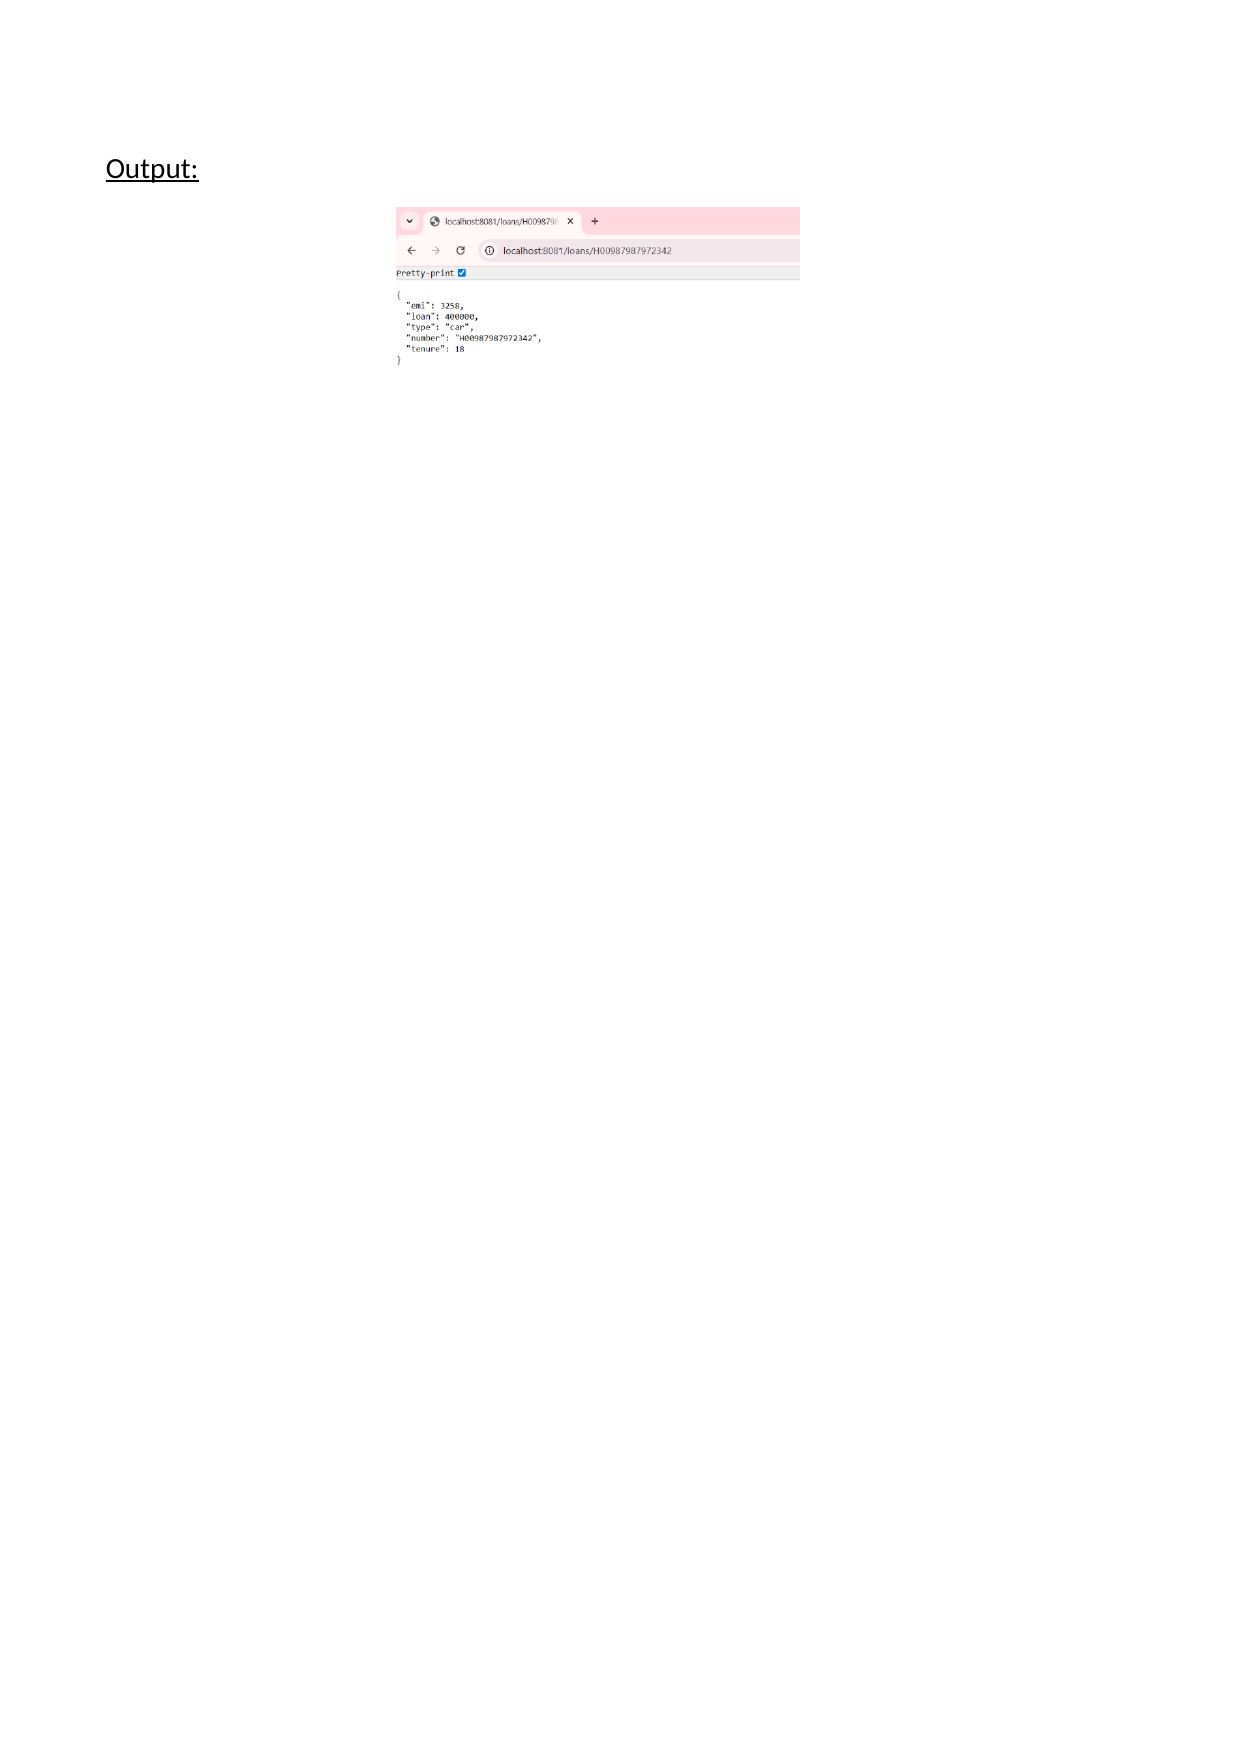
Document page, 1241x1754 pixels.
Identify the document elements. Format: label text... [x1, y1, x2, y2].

picture [396, 207, 800, 494]
text Output: [106, 150, 1090, 186]
